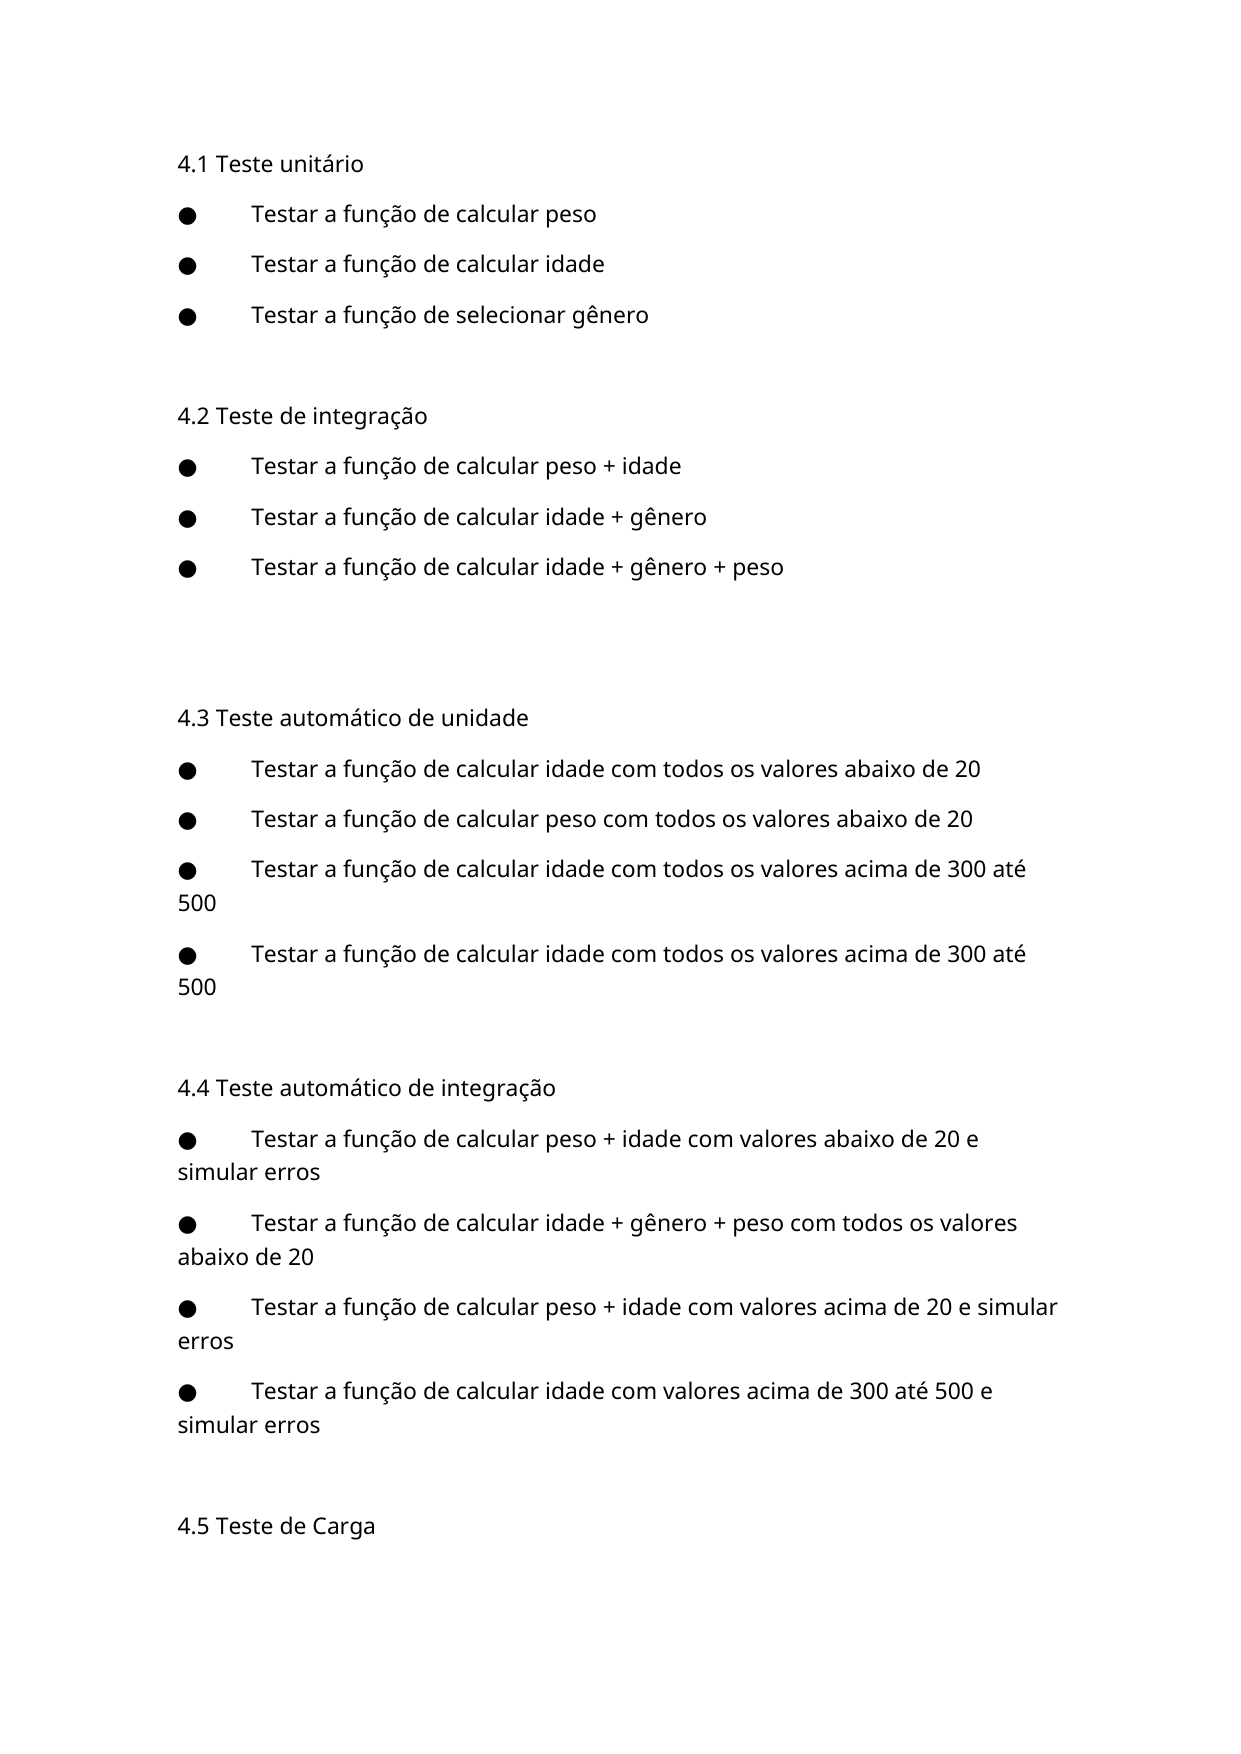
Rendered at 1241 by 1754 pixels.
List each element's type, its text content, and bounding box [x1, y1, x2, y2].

text ● Testar a função de calcular idade [177, 248, 1063, 280]
text ● Testar a função de calcular idade com todos os valores abaixo de 20 [177, 753, 1063, 784]
text ● Testar a função de calcular peso + idade com valores acima de 20 e simular erros [177, 1291, 1063, 1356]
text 4.1 Teste unitário [177, 148, 1063, 179]
text ● Testar a função de calcular peso + idade com valores abaixo de 20 e simular erros [177, 1123, 1063, 1188]
text 4.3 Teste automático de unidade [177, 702, 1063, 733]
text 4.5 Teste de Carga [177, 1510, 1063, 1541]
text 4.2 Teste de integração [177, 400, 1063, 431]
text ● Testar a função de calcular idade + gênero [177, 501, 1063, 532]
text ● Testar a função de calcular idade + gênero + peso [177, 551, 1063, 582]
text ● Testar a função de selecionar gênero [177, 299, 1063, 330]
text ● Testar a função de calcular peso + idade [177, 450, 1063, 481]
text ● Testar a função de calcular idade com todos os valores acima de 300 até 500 [177, 853, 1063, 918]
text ● Testar a função de calcular idade com todos os valores acima de 300 até 500 [177, 938, 1063, 1003]
text ● Testar a função de calcular peso [177, 198, 1063, 229]
text 4.4 Teste automático de integração [177, 1072, 1063, 1103]
text ● Testar a função de calcular idade com valores acima de 300 até 500 e simular erros [177, 1375, 1063, 1440]
text ● Testar a função de calcular idade + gênero + peso com todos os valores abaixo de 20 [177, 1207, 1063, 1272]
text ● Testar a função de calcular peso com todos os valores abaixo de 20 [177, 803, 1063, 834]
